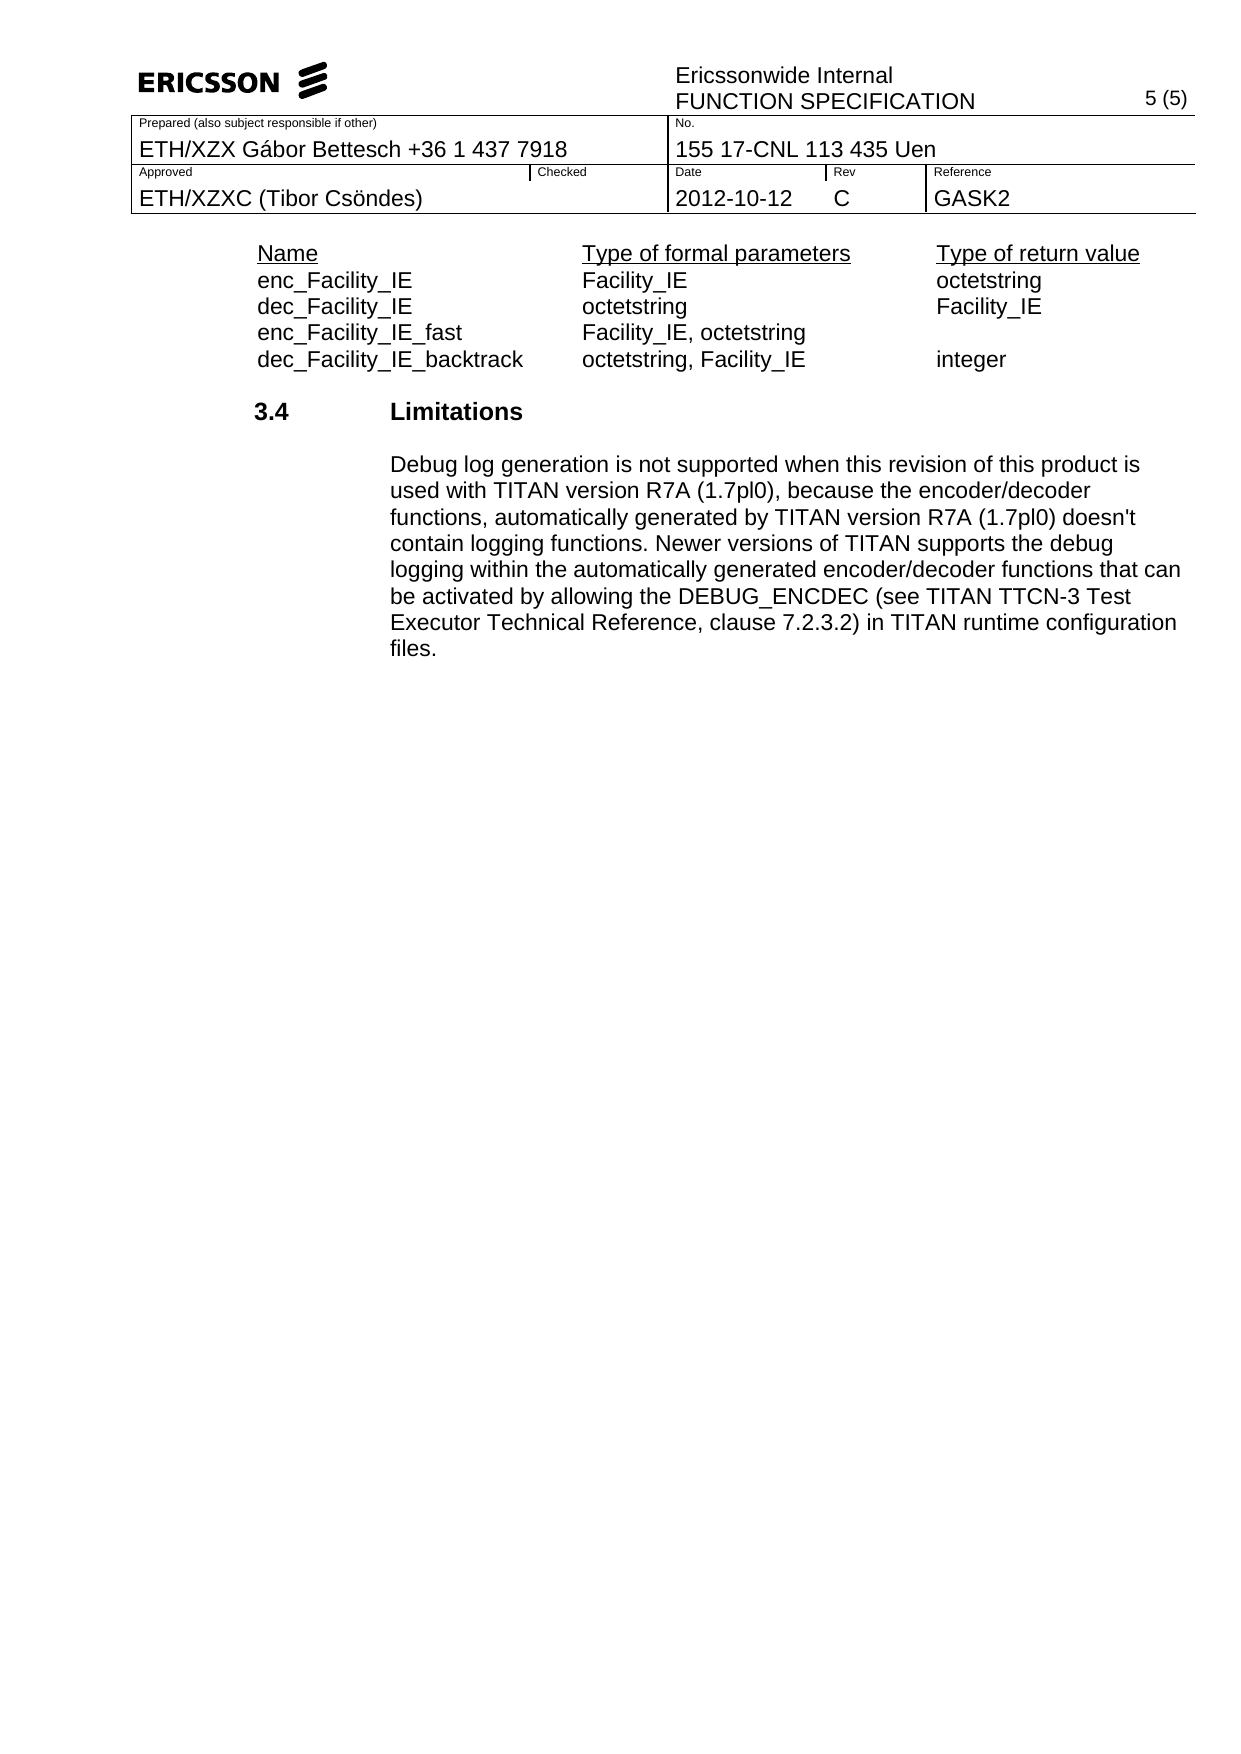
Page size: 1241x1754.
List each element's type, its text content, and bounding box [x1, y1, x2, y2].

text dec_Facility_IE_backtrack octetstring, Facility_IE integer [257, 346, 1181, 372]
text enc_Facility_IE_fast Facility_IE, octetstring [257, 319, 1181, 346]
text Name Type of formal parameters Type of return value enc_Facility_IE Facility_IE octetstring dec_Facility_IE octetstring Facility_IE [257, 240, 1181, 319]
text Debug log generation is not supported when this revision of this product is used with TITAN version R7A (1.7pl0), because the encoder/decoder functions, automatically generated by TITAN version R7A (1.7pl0) doesn't contain logging functions. Newer versions of TITAN supports the debug logging within the automatically generated encoder/decoder functions that can be activated by allowing the DEBUG_ENCDEC (see TITAN TTCN-3 Test Executor Technical Reference, clause 7.2.3.2) in TITAN runtime configuration files. [390, 451, 1181, 662]
subtitle Limitations [254, 397, 1181, 426]
